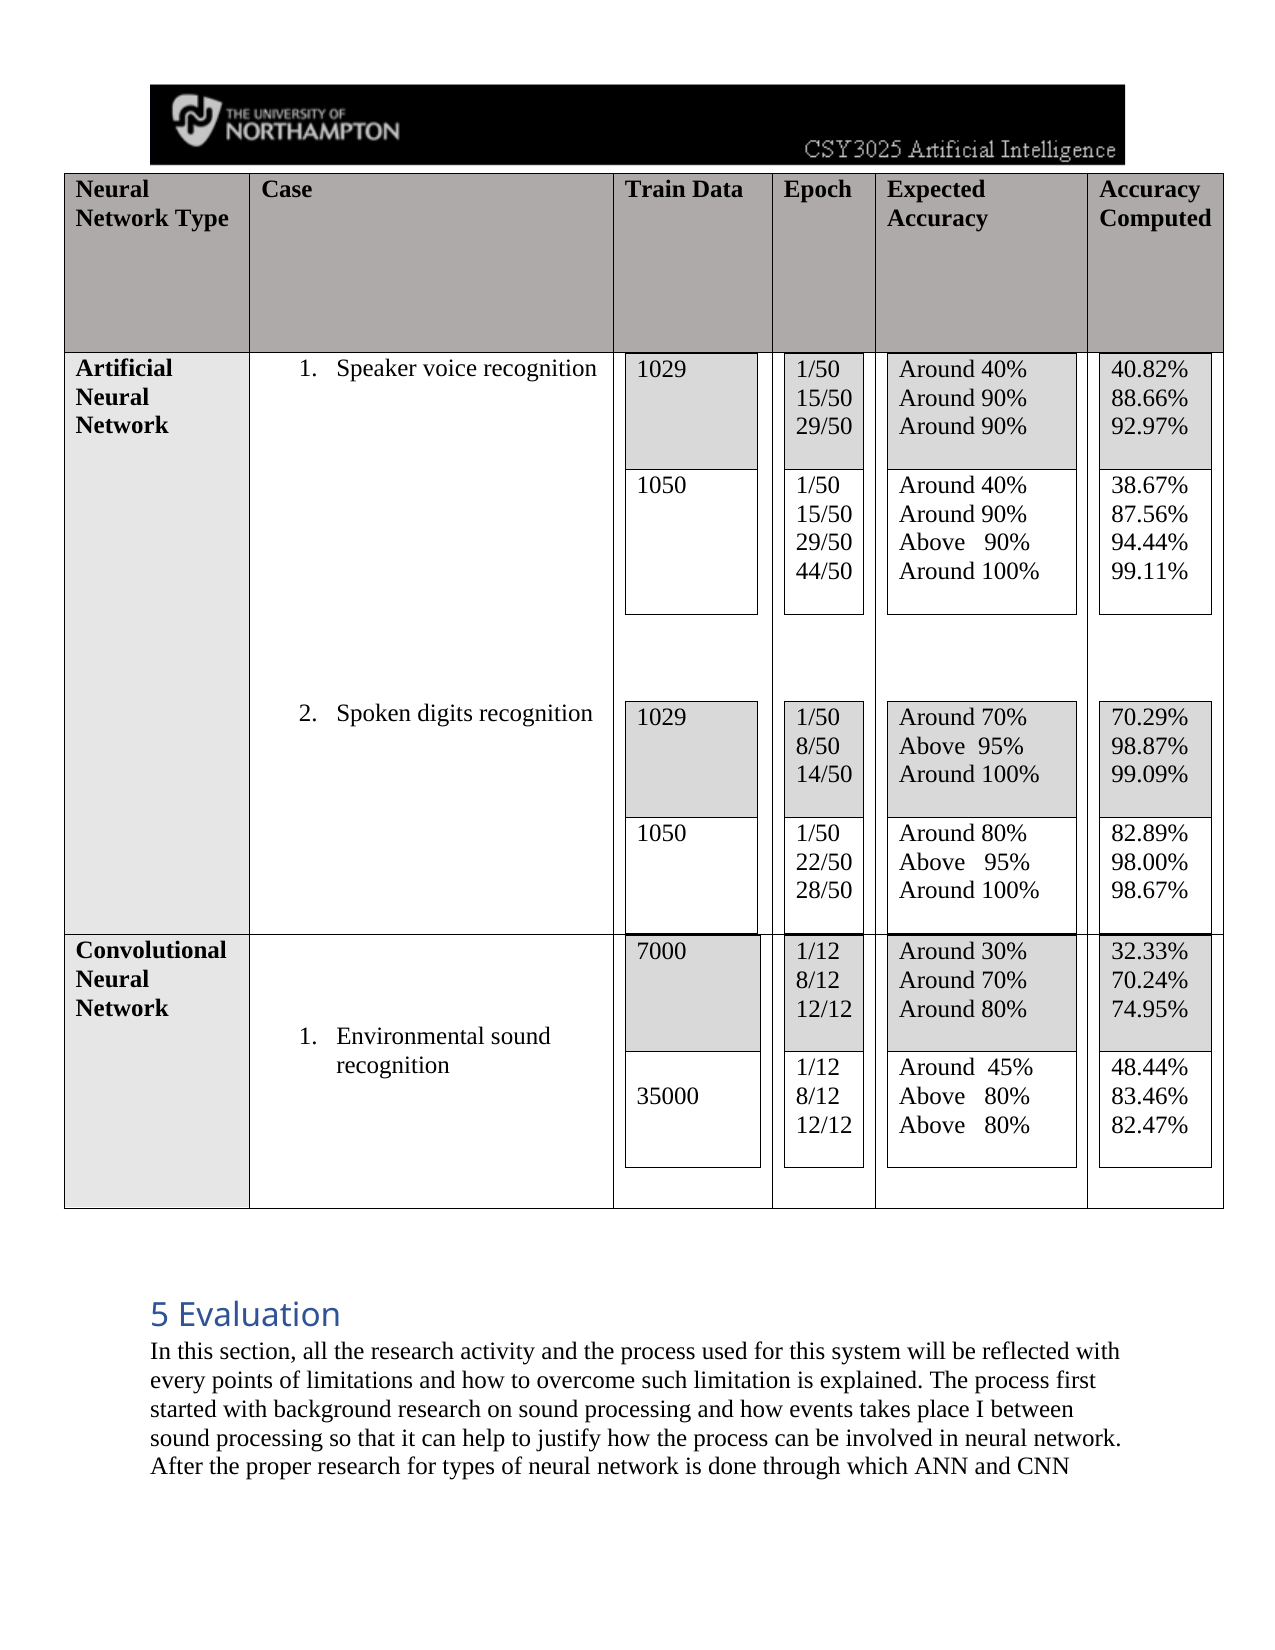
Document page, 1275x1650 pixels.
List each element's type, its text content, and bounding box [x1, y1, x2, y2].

table_header Epoch [773, 174, 875, 352]
table_header Neural Network Type [65, 174, 249, 352]
table_header Case [250, 174, 613, 352]
table_cell [773, 935, 875, 1207]
table_cell [1088, 935, 1223, 1207]
table_cell Convolutional Neural Network [65, 935, 249, 1207]
table_cell Artificial Neural Network [65, 353, 249, 934]
subtitle 5 Evaluation [150, 1291, 1125, 1336]
picture [150, 75, 1125, 173]
table_cell [876, 353, 1087, 934]
table_cell [1088, 353, 1223, 934]
table_header Expected Accuracy [876, 174, 1087, 352]
table_header Train Data [614, 174, 772, 352]
table_cell [614, 935, 772, 1207]
table_cell [614, 353, 772, 934]
table_cell Speaker voice recognition Spoken digits recognition [250, 353, 613, 934]
table_cell [876, 935, 1087, 1207]
table_cell [773, 353, 875, 934]
table_header Accuracy Computed [1088, 174, 1223, 352]
table_cell Environmental sound recognition [250, 935, 613, 1207]
